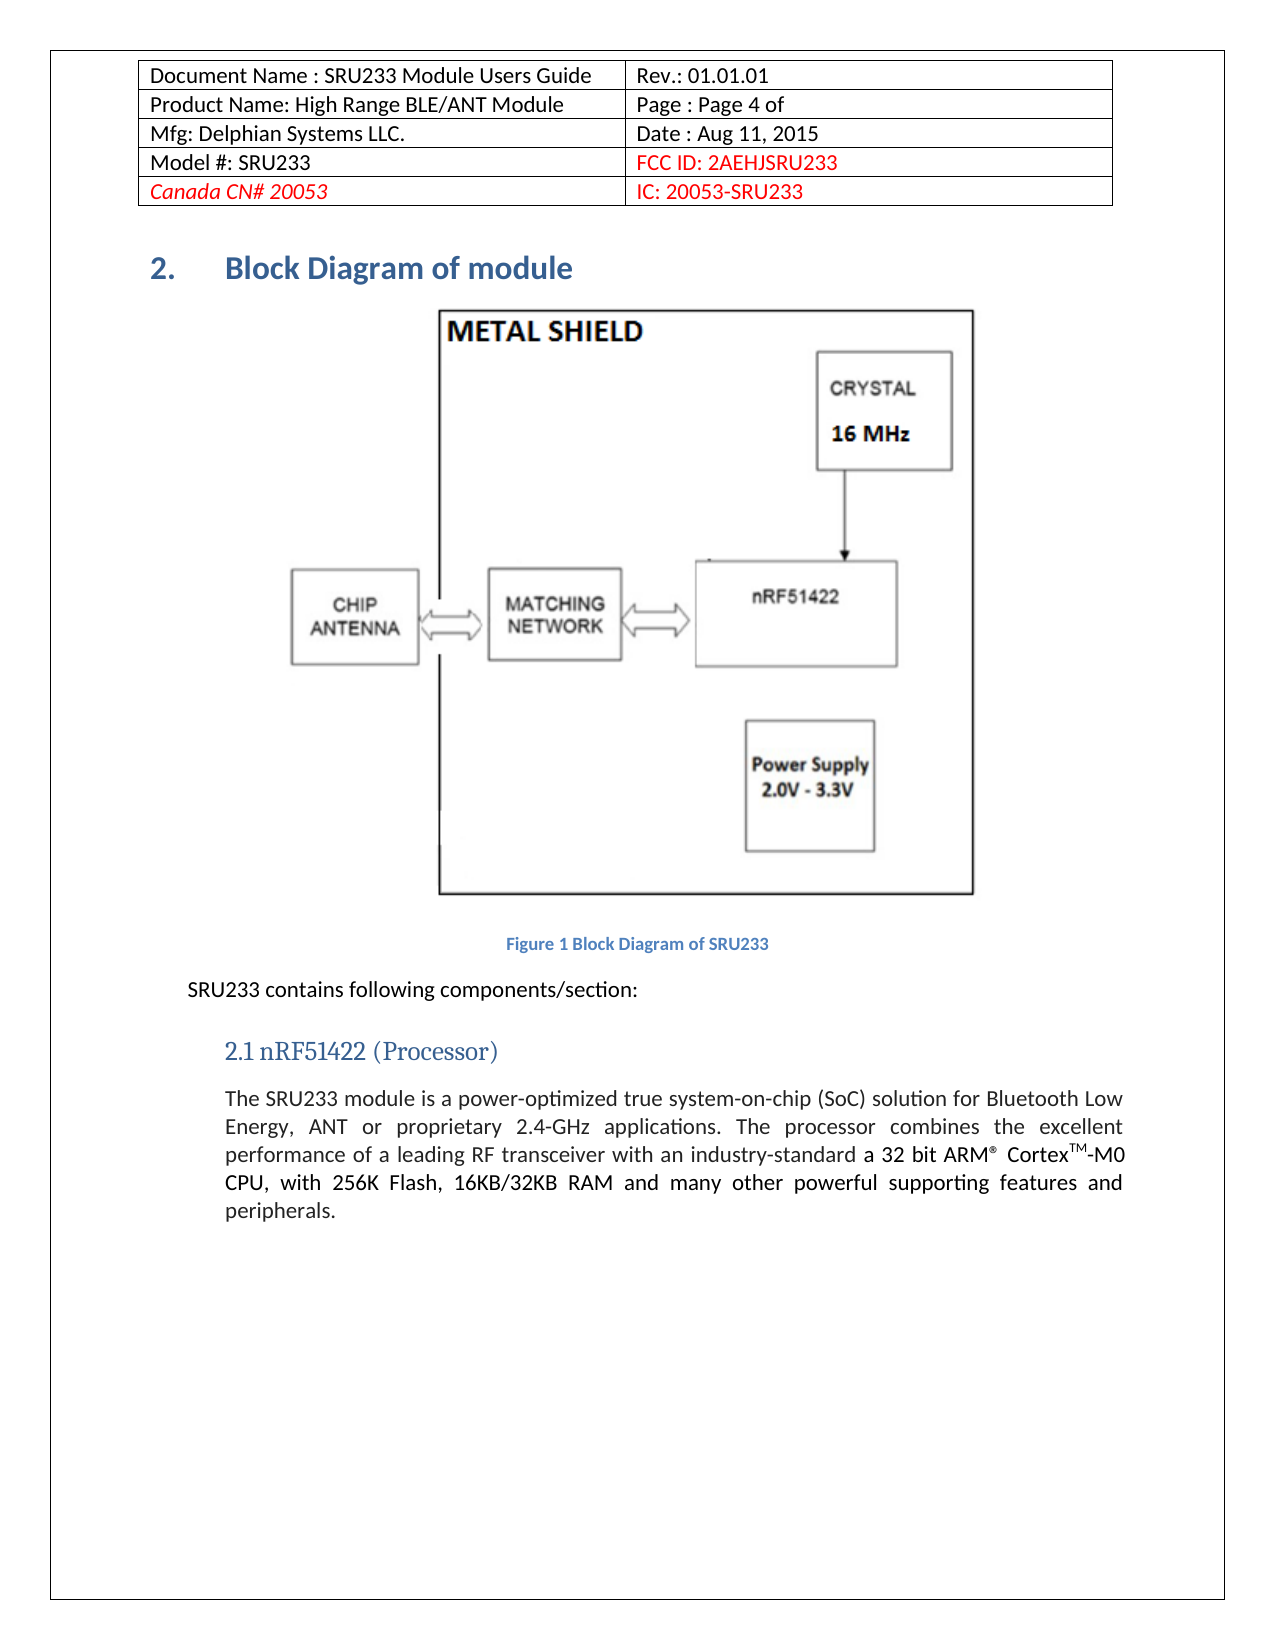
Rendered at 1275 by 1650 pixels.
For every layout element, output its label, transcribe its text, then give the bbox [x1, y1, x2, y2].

subtitle 2.1 nRF51422 (Processor) [150, 1036, 1125, 1067]
text The SRU233 module is a power-optimized true system-on-chip (SoC) solution for Bluetooth Low Energy, ANT or proprietary 2.4-GHz applications. The processor combines the excellent performance of a leading RF transceiver with an industry-standard a 32 bit ARM® CortexTM-M0 CPU, with 256K Flash, 16KB/32KB RAM and many other powerful supporting features and peripherals. [225, 1084, 1125, 1224]
text SRU233 contains following components/section: [150, 975, 1096, 1003]
picture [284, 293, 991, 911]
subtitle Block Diagram of module [150, 247, 1125, 288]
text Figure 1 Block Diagram of SRU233 [150, 932, 1125, 954]
